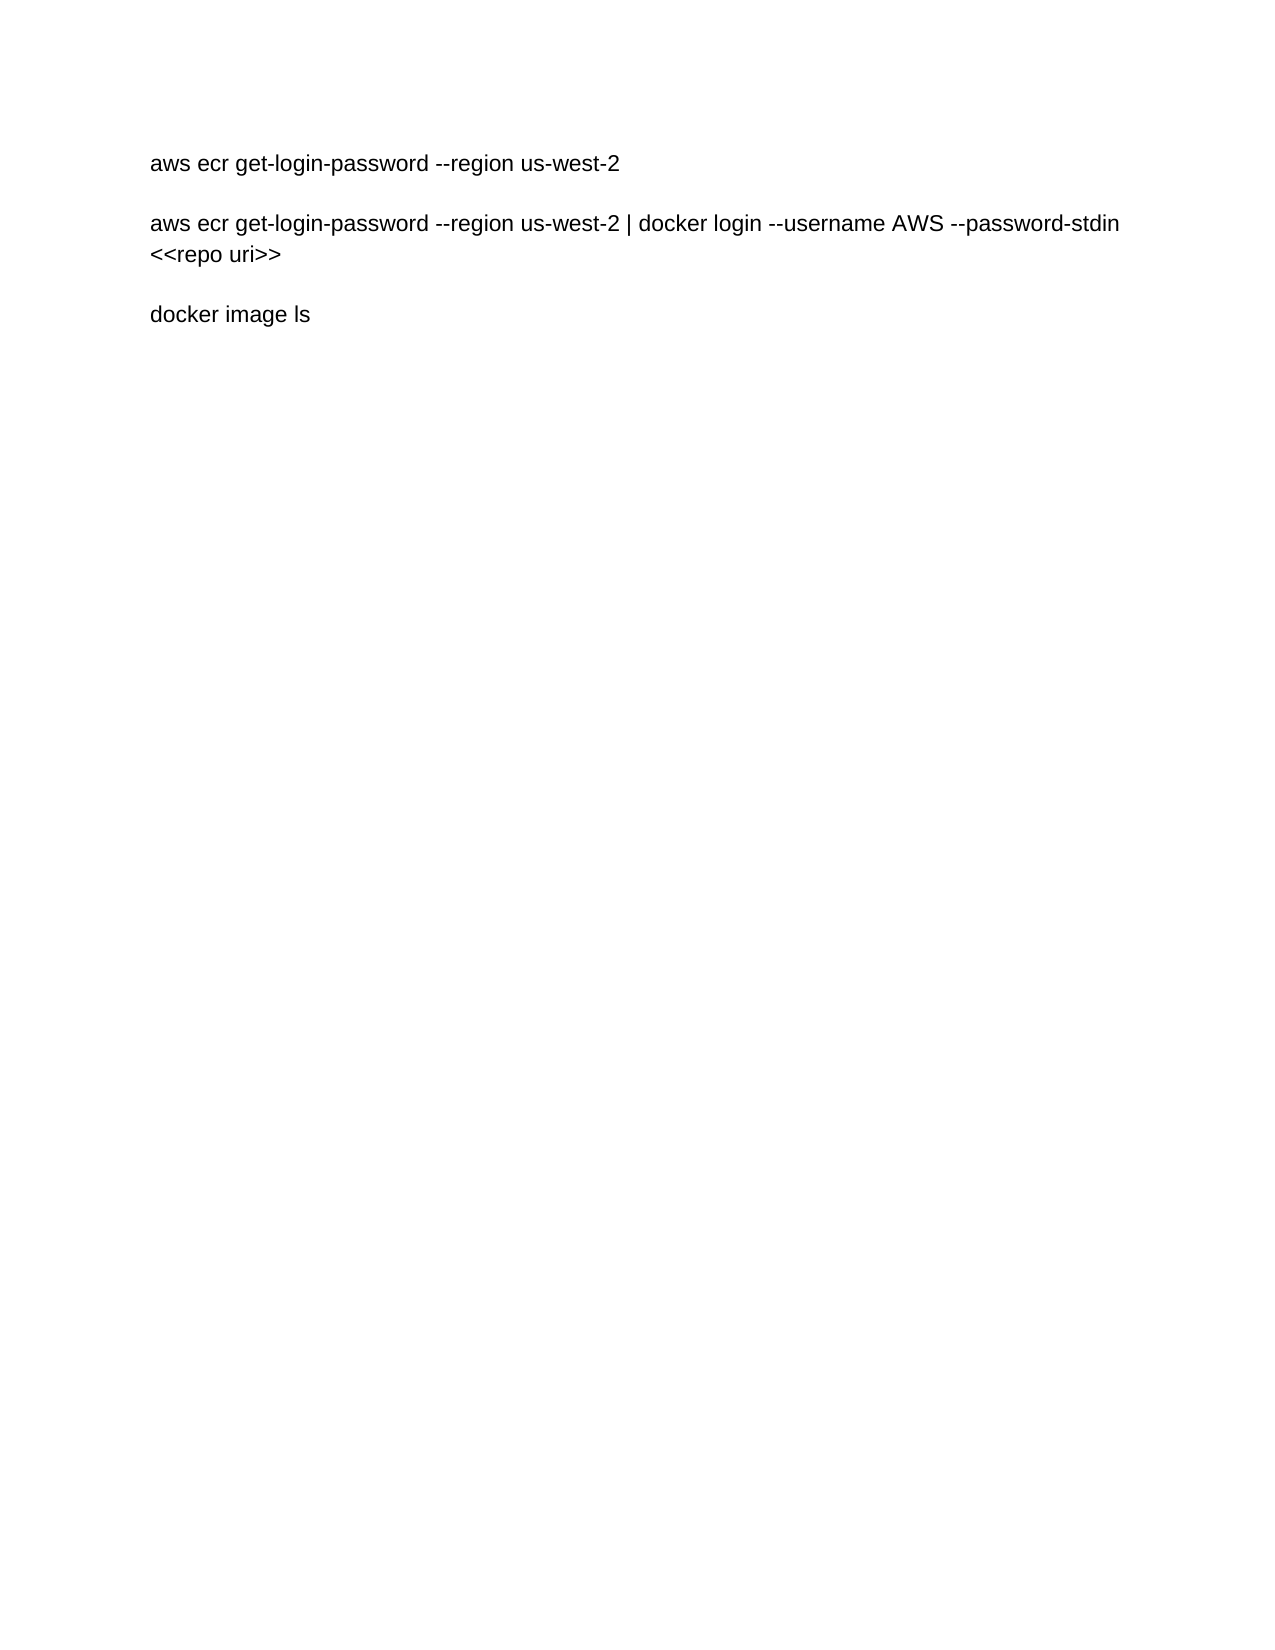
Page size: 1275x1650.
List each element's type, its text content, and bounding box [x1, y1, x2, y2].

text aws ecr get-login-password --region us-west-2 [150, 150, 1125, 176]
text docker image ls [150, 301, 1125, 327]
text aws ecr get-login-password --region us-west-2 | docker login --username AWS --password-stdin <<repo uri>> [150, 210, 1125, 267]
